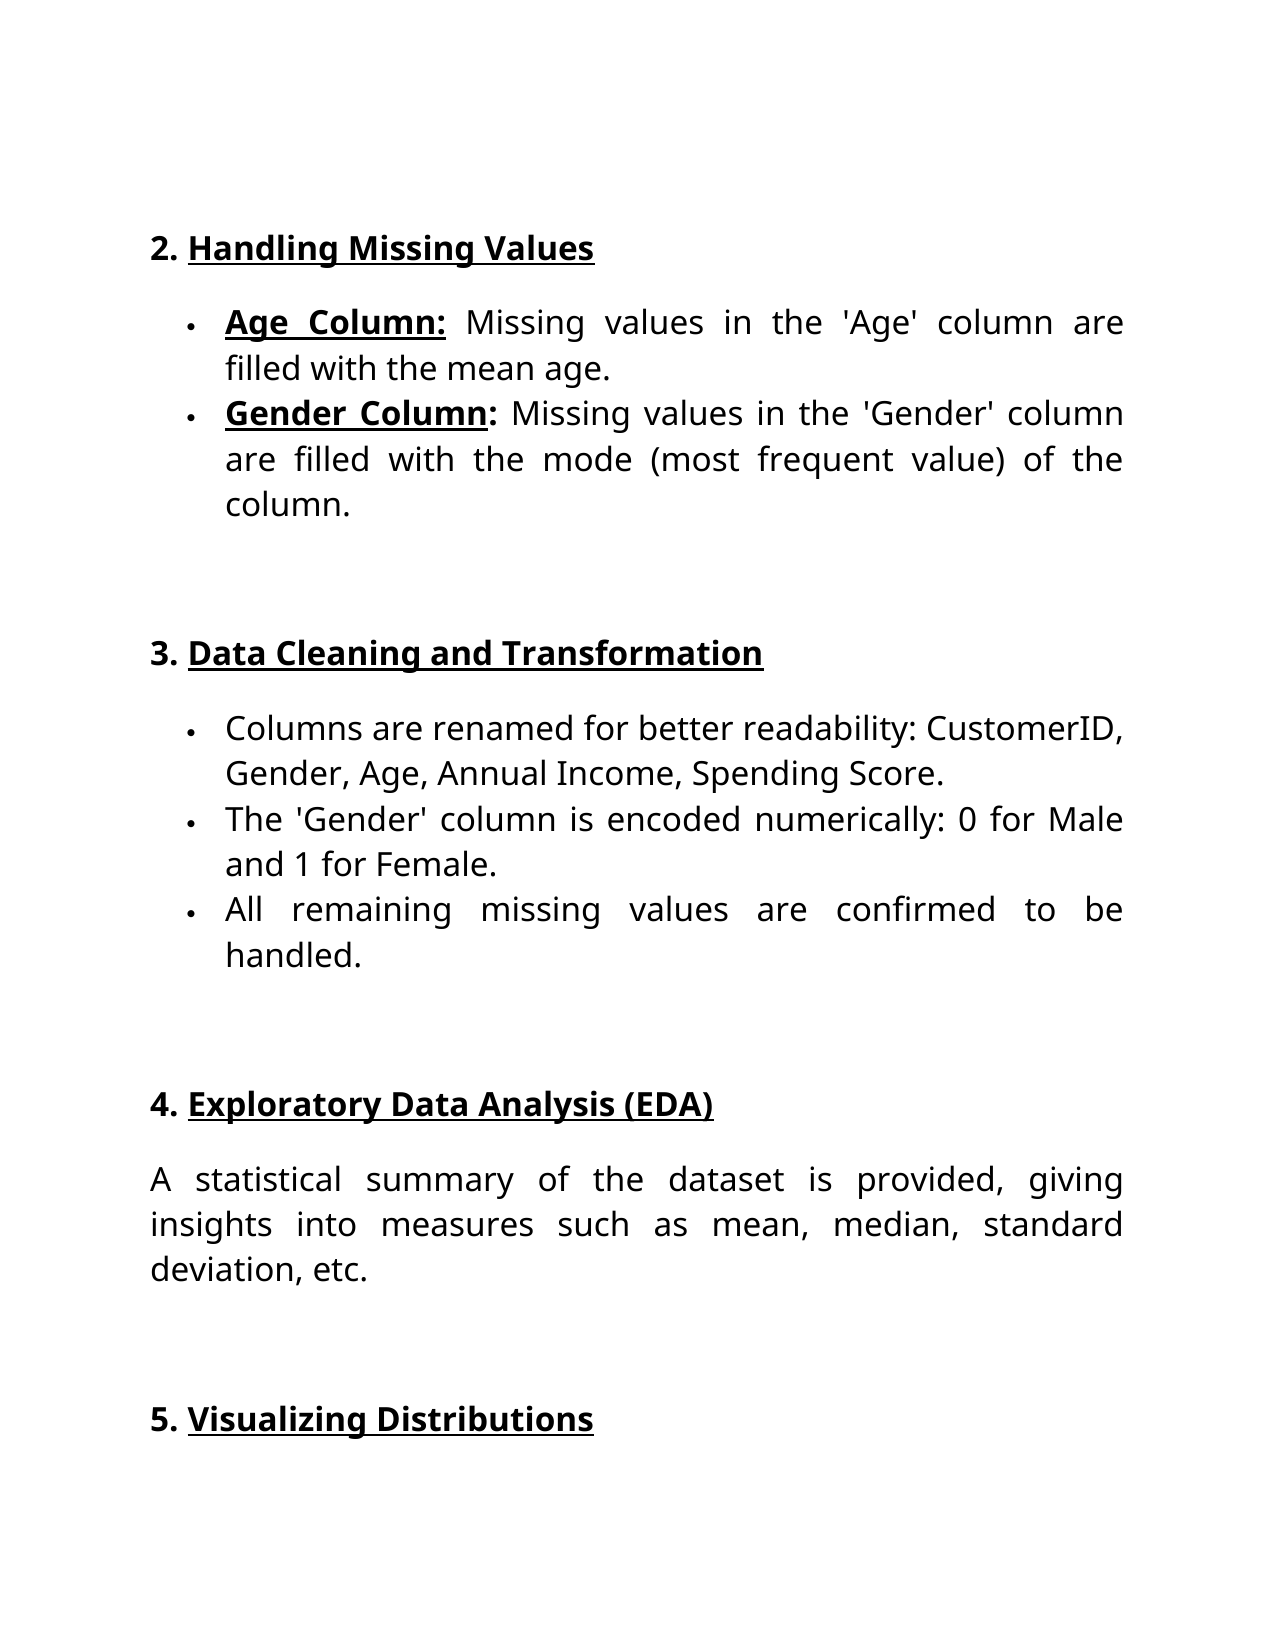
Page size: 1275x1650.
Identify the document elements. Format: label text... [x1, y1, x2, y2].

text 4. Exploratory Data Analysis (EDA) [150, 1081, 1125, 1126]
list The 'Gender' column is encoded numerically: 0 for Male and 1 for Female. [187, 795, 1125, 886]
text A statistical summary of the dataset is provided, giving insights into measures such as mean, median, standard deviation, etc. [150, 1155, 1125, 1292]
text 2. Handling Missing Values [150, 224, 1125, 270]
text 5. Visualizing Distributions [150, 1395, 1125, 1441]
list Age Column: Missing values in the 'Age' column are filled with the mean age. [187, 299, 1125, 390]
list Gender Column: Missing values in the 'Gender' column are filled with the mode (most frequent value) of the column. [187, 390, 1125, 526]
text 3. Data Cleaning and Transformation [150, 630, 1125, 675]
list Columns are renamed for better readability: CustomerID, Gender, Age, Annual Income, Spending Score. [187, 704, 1125, 795]
list All remaining missing values are confirmed to be handled. [187, 886, 1125, 977]
